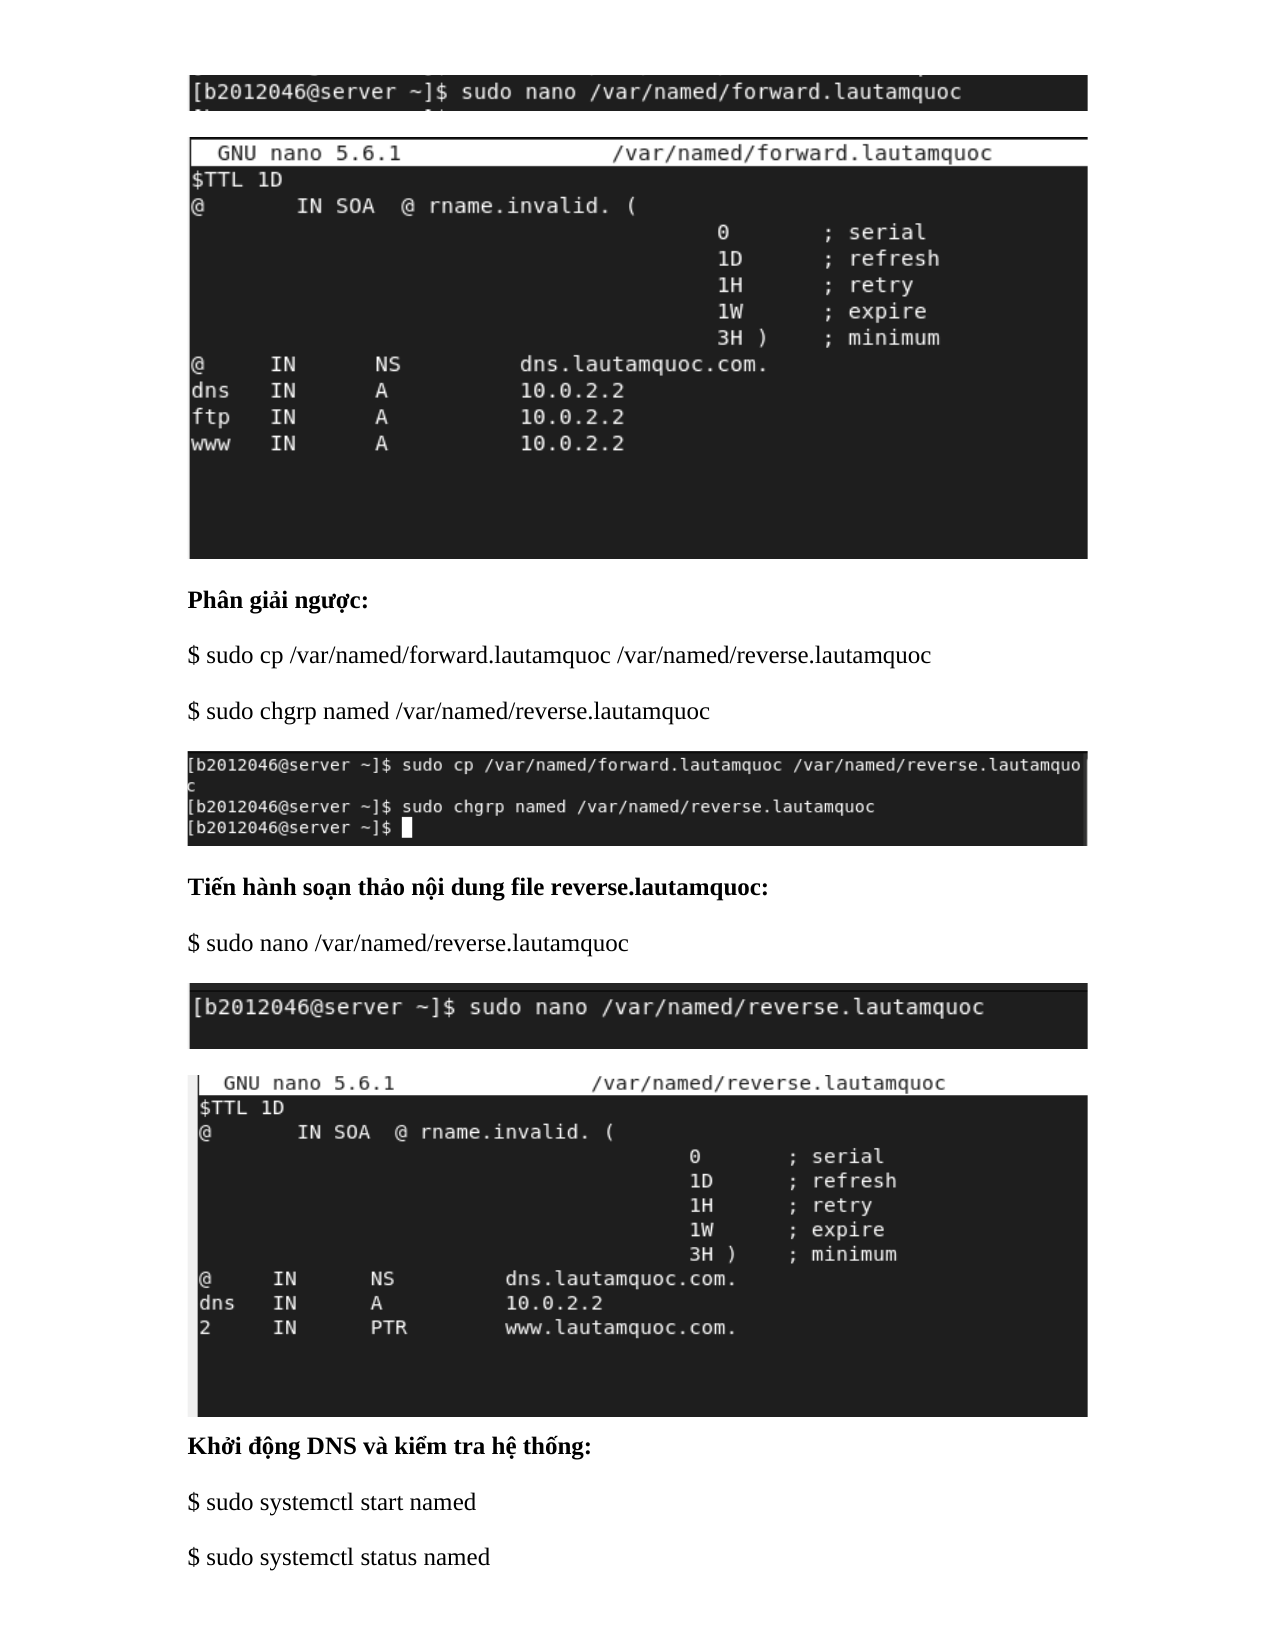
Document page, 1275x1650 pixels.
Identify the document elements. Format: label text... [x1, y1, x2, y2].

text Tiến hành soạn thảo nội dung file reverse.lautamquoc: [187, 872, 1132, 901]
text $ sudo systemctl start named [187, 1487, 1132, 1516]
text $ sudo chgrp named /var/named/reverse.lautamquoc [187, 696, 1132, 725]
text $ sudo cp /var/named/forward.lautamquoc /var/named/reverse.lautamquoc [187, 641, 1132, 669]
picture [187, 1075, 1088, 1417]
picture [187, 137, 1088, 559]
picture [187, 751, 1088, 846]
text Phân giải ngược: [187, 585, 1132, 614]
picture [187, 75, 1088, 111]
text $ sudo nano /var/named/reverse.lautamquoc [187, 928, 1132, 957]
picture [187, 983, 1088, 1049]
text $ sudo systemctl status named [187, 1542, 1132, 1571]
